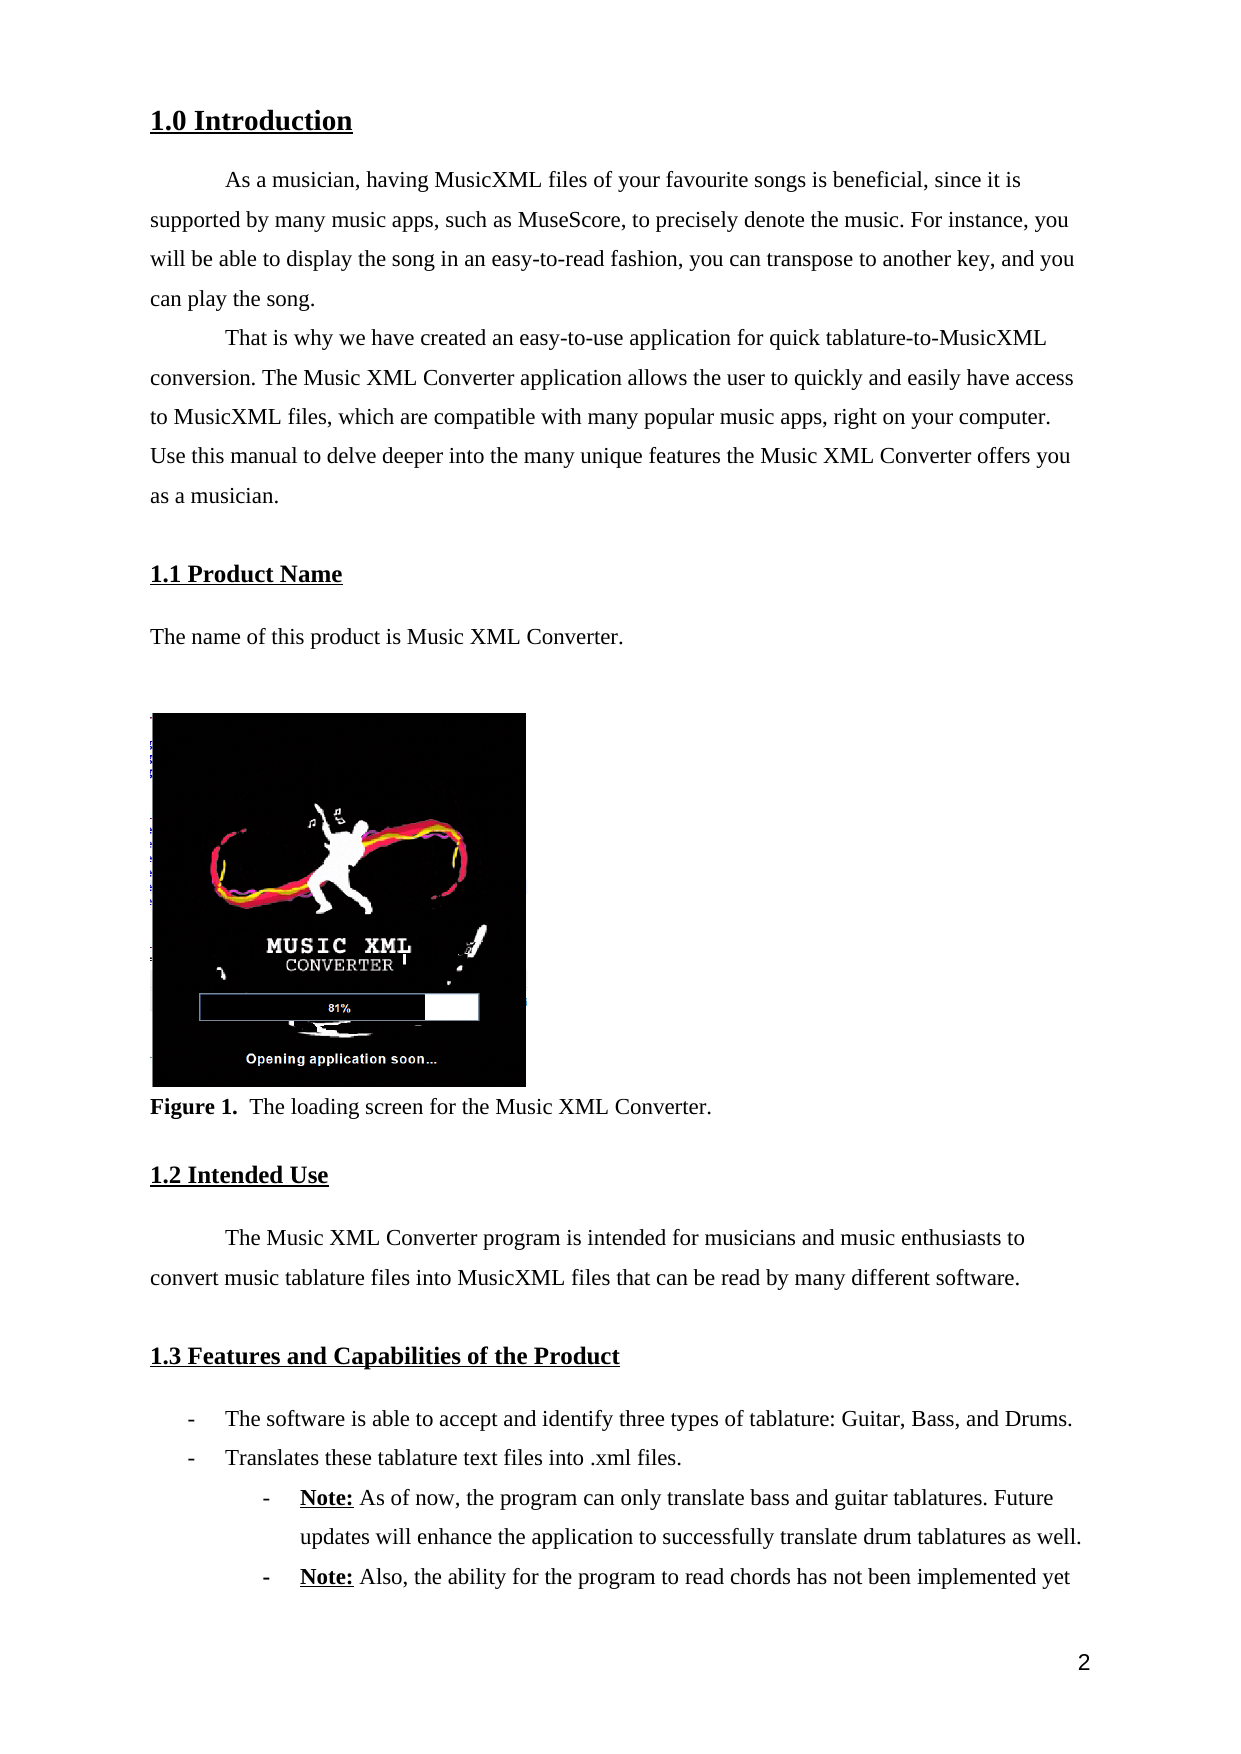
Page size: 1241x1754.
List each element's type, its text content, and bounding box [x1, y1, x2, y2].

list Translates these tablature text files into .xml files. [187, 1444, 1090, 1471]
text As a musician, having MusicXML files of your favourite songs is beneficial, since it is supported by many music apps, such as MuseScore, to precisely denote the music. For instance, you will be able to display the song in an easy-to-read fashion, you can transpose to another key, and you can play the song. [150, 166, 1090, 311]
list The software is able to accept and identify three types of tablature: Guitar, Bass, and Drums. [187, 1405, 1090, 1431]
subtitle 1.0 Introduction [150, 103, 1090, 137]
list Note: As of now, the program can only translate bass and guitar tablatures. Future updates will enhance the application to successfully translate drum tablatures as well. [262, 1484, 1090, 1549]
subtitle 1.1 Product Name [150, 559, 1090, 588]
text Figure 1. The loading screen for the Music XML Converter. [150, 1093, 1090, 1119]
picture [150, 713, 528, 1089]
list Note: Also, the ability for the program to read chords has not been implemented yet [262, 1563, 1090, 1589]
text The Music XML Converter program is intended for musicians and music enthusiasts to convert music tablature files into MusicXML files that can be read by many different software. [150, 1224, 1090, 1290]
subtitle 1.2 Intended Use [150, 1160, 1090, 1189]
subtitle 1.3 Features and Capabilities of the Product [150, 1341, 1090, 1369]
text The name of this product is Music XML Converter. [150, 623, 1090, 649]
text That is why we have created an easy-to-use application for quick tablature-to-MusicXML conversion. The Music XML Converter application allows the user to quickly and easily have access to MusicXML files, which are compatible with many popular music apps, right on your computer. Use this manual to delve deeper into the many unique features the Music XML Converter offers you as a musician. [150, 324, 1090, 508]
